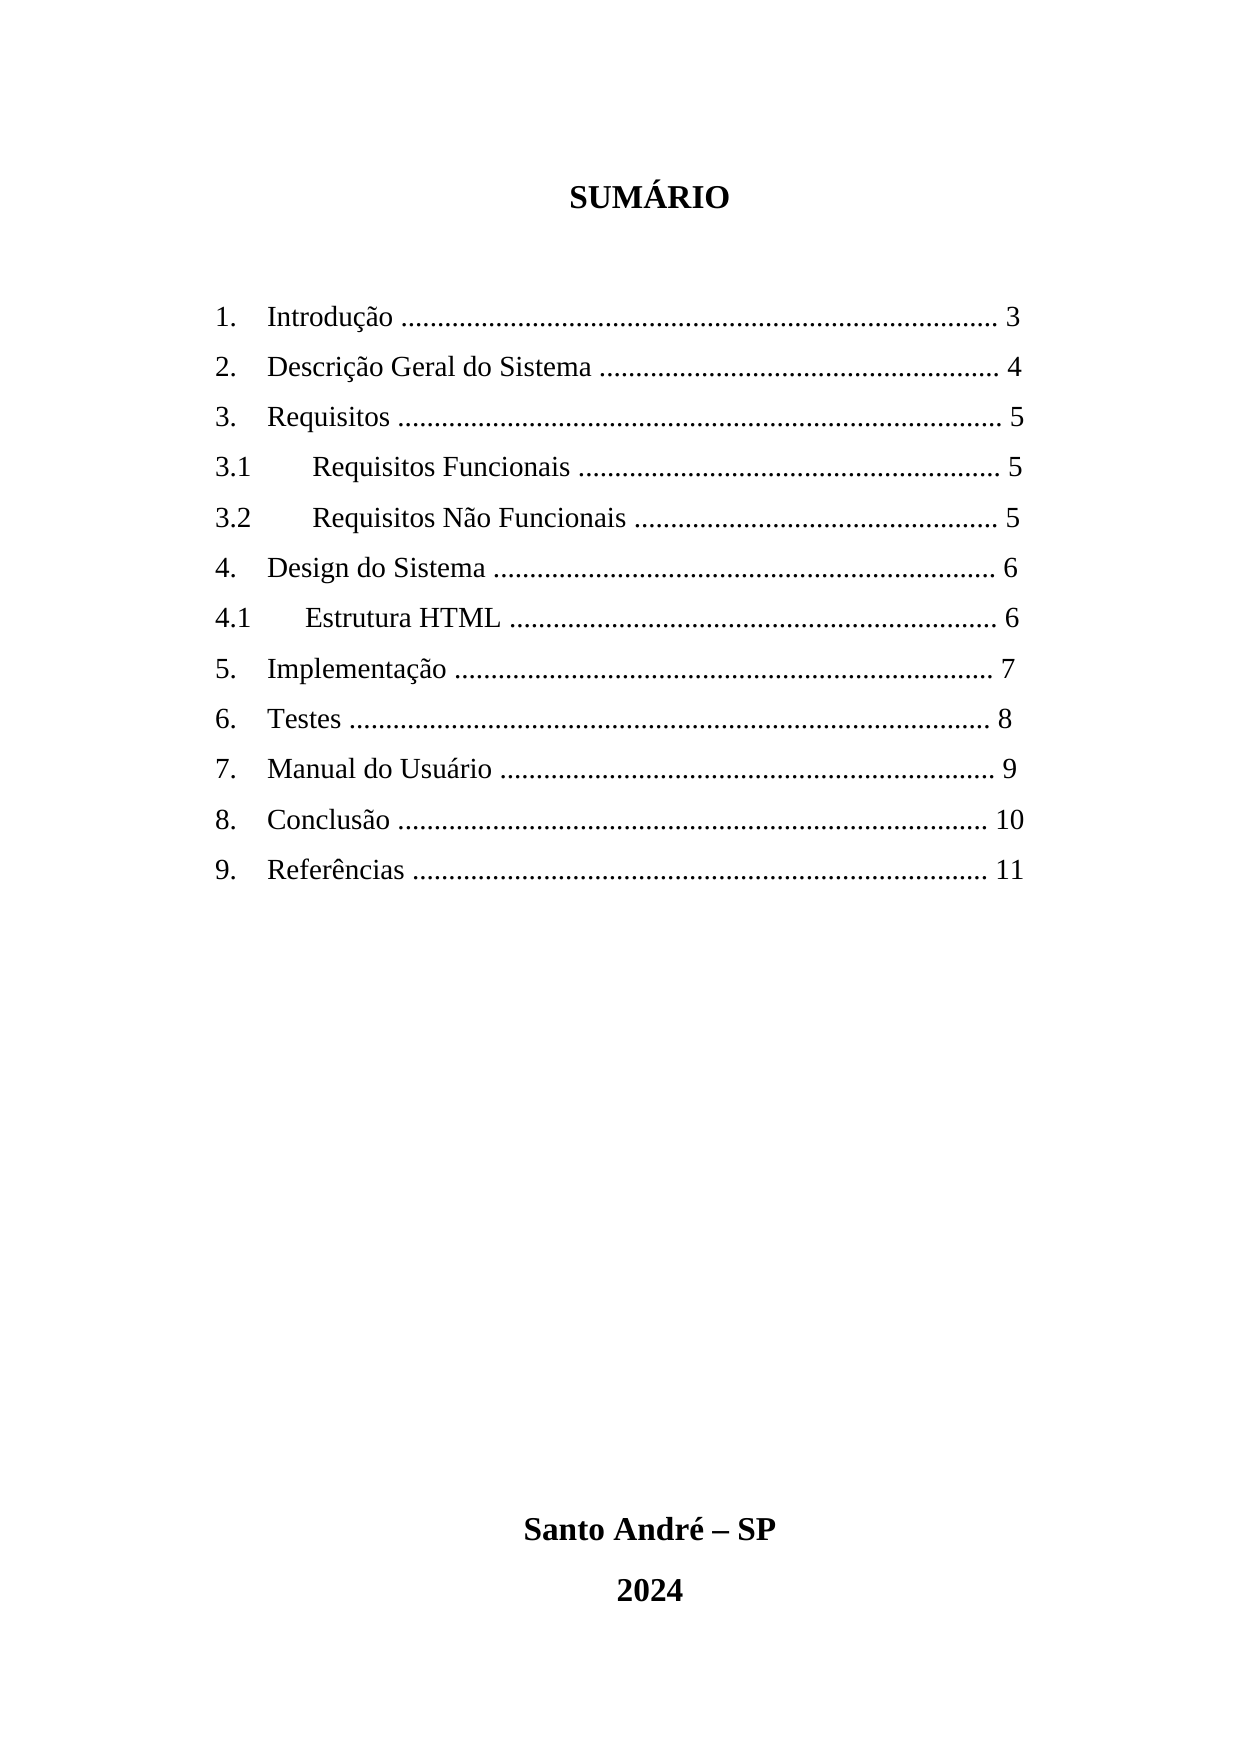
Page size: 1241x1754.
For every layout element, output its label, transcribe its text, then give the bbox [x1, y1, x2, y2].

list Descrição Geral do Sistema ....................................................... 4 [215, 349, 1122, 382]
list Requisitos Funcionais .......................................................... 5 [215, 449, 1122, 483]
text SUMÁRIO [177, 177, 1122, 216]
list Requisitos Não Funcionais .................................................. 5 [215, 500, 1122, 533]
list Testes ........................................................................................ 8 [215, 701, 1122, 735]
list Estrutura HTML ................................................................... 6 [215, 601, 1122, 634]
text Santo André – SP [177, 1510, 1122, 1548]
list Conclusão ................................................................................. 10 [215, 802, 1122, 835]
text 2024 [177, 1570, 1122, 1609]
list Introdução .................................................................................. 3 [215, 299, 1122, 332]
list Manual do Usuário .................................................................... 9 [215, 751, 1122, 785]
list Referências ............................................................................... 11 [215, 852, 1122, 886]
list Requisitos ................................................................................... 5 [215, 399, 1122, 433]
list Implementação .......................................................................... 7 [215, 651, 1122, 684]
list Design do Sistema ..................................................................... 6 [215, 550, 1122, 584]
